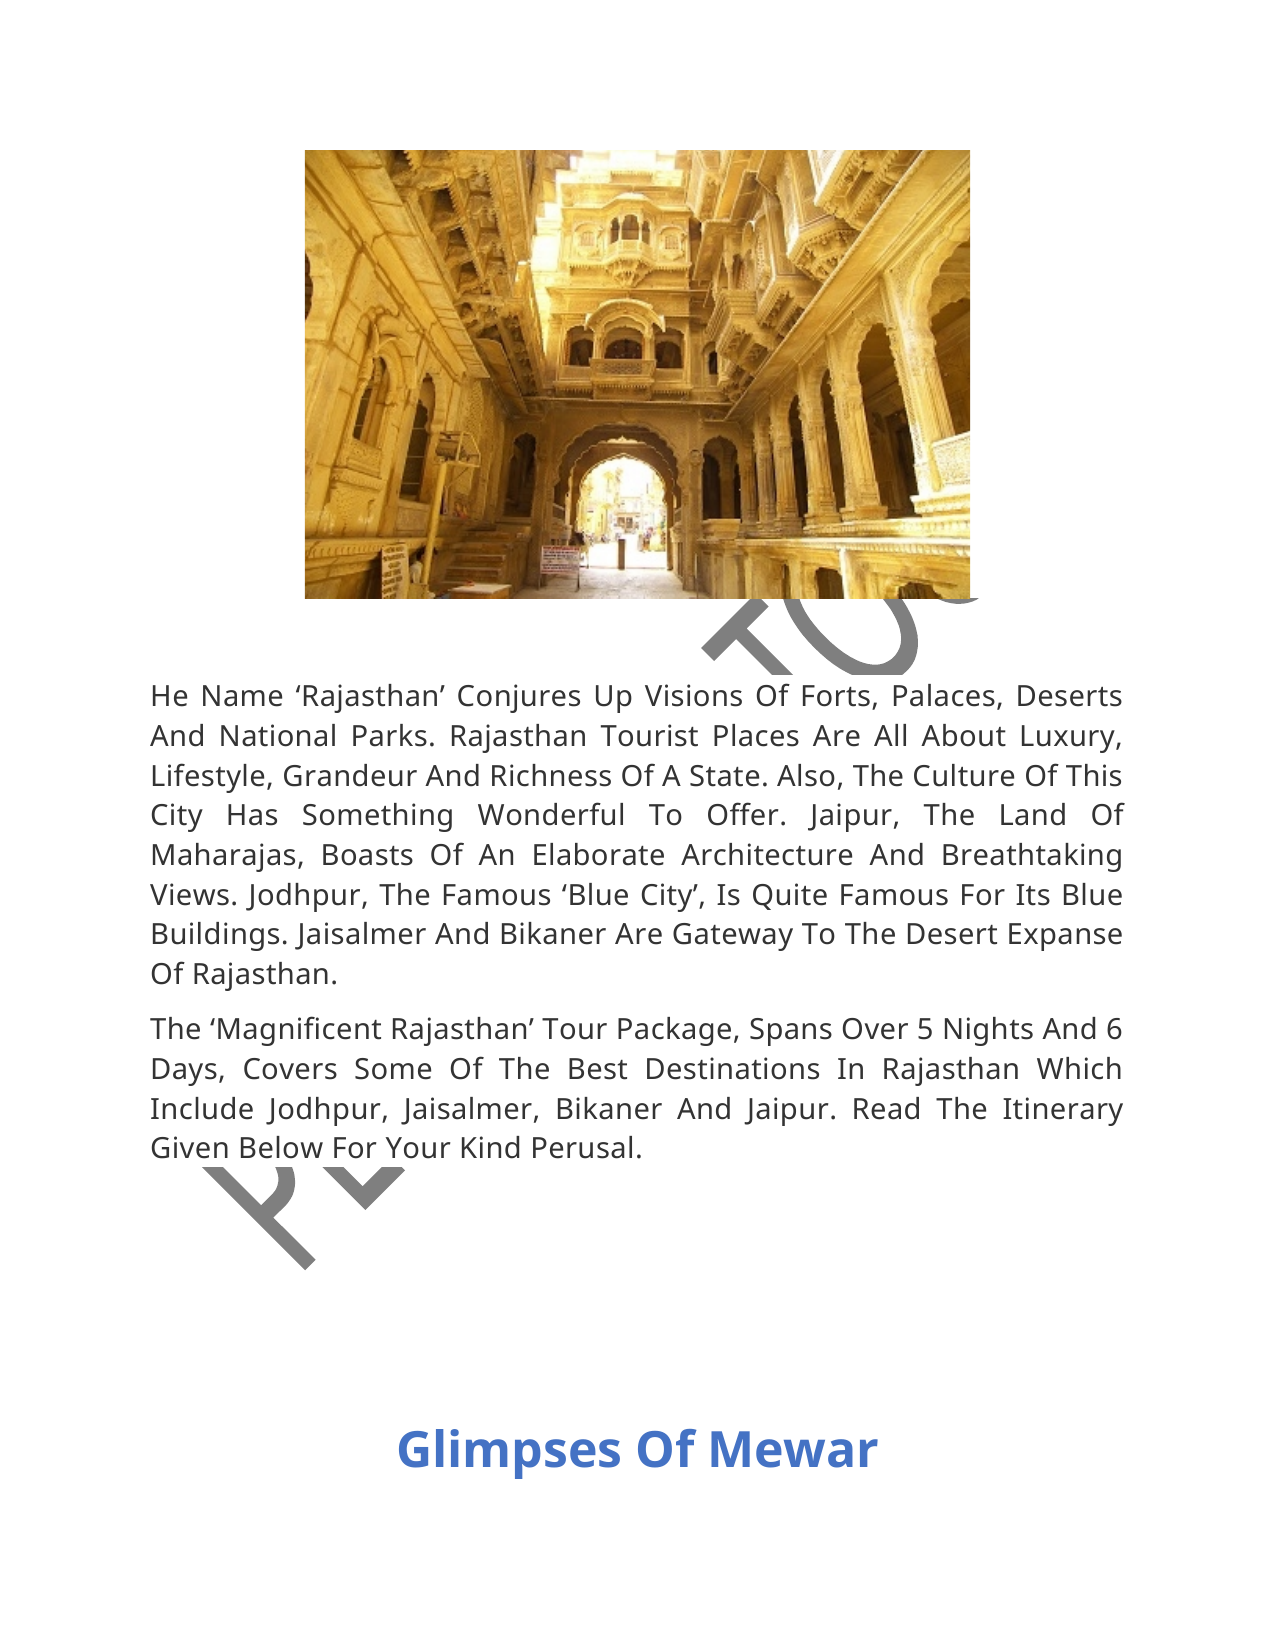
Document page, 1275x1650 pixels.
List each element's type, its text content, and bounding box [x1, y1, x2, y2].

text The ‘Magnificent Rajasthan’ Tour Package, Spans Over 5 Nights And 6 Days, Covers Some Of The Best Destinations In Rajasthan Which Include Jodhpur, Jaisalmer, Bikaner And Jaipur. Read The Itinerary Given Below For Your Kind Perusal. [150, 1008, 1125, 1167]
subtitle Glimpses Of Mewar [150, 1414, 1125, 1482]
text He Name ‘Rajasthan’ Conjures Up Visions Of Forts, Palaces, Deserts And National Parks. Rajasthan Tourist Places Are All About Luxury, Lifestyle, Grandeur And Richness Of A State. Also, The Culture Of This City Has Something Wonderful To Offer. Jaipur, The Land Of Maharajas, Boasts Of An Elaborate Architecture And Breathtaking Views. Jodhpur, The Famous ‘Blue City’, Is Quite Famous For Its Blue Buildings. Jaisalmer And Bikaner Are Gateway To The Desert Expanse Of Rajasthan. [150, 675, 1125, 993]
picture [304, 150, 971, 599]
